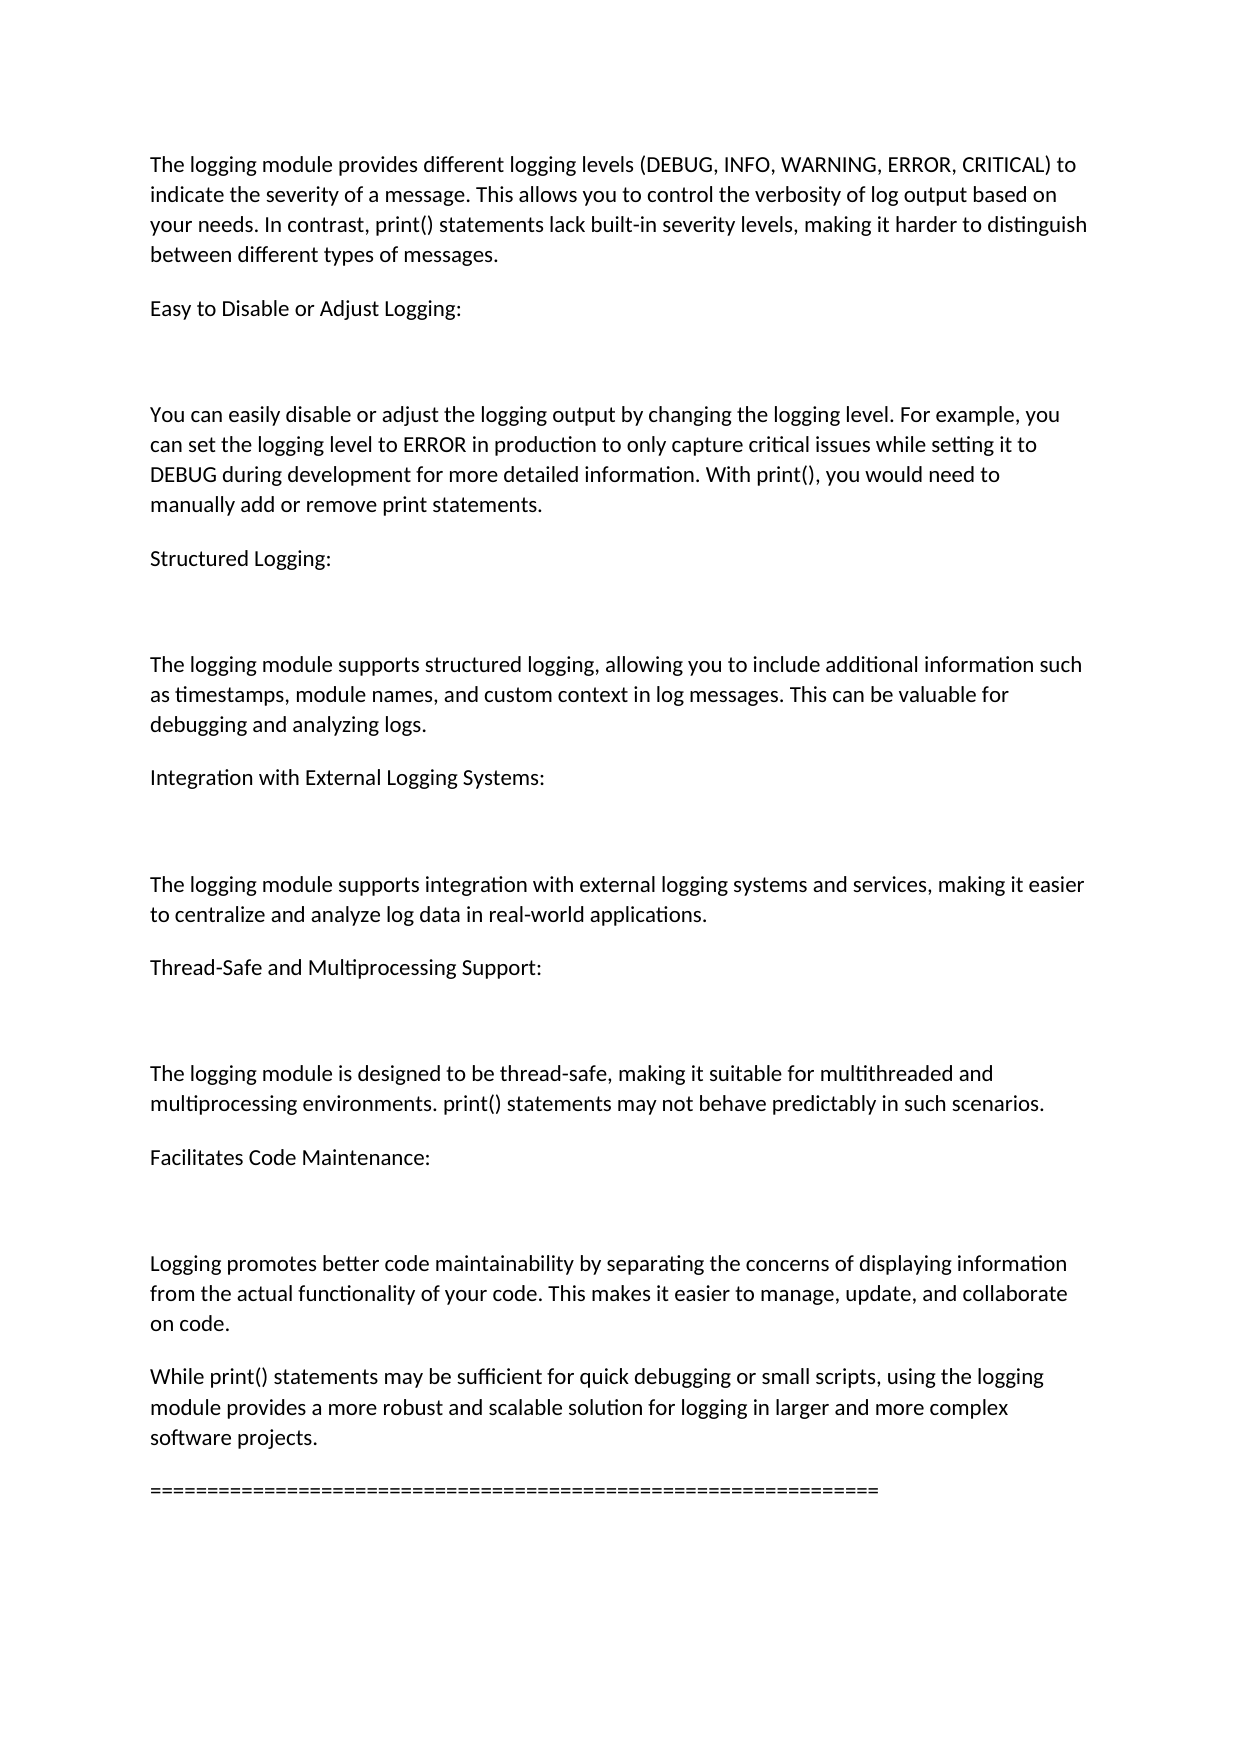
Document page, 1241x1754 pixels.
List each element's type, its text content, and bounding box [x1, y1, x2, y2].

text While print() statements may be sufficient for quick debugging or small scripts, using the logging module provides a more robust and scalable solution for logging in larger and more complex software projects. [150, 1362, 1090, 1451]
text The logging module supports integration with external logging systems and services, making it easier to centralize and analyze log data in real-world applications. [150, 870, 1090, 928]
text Thread-Safe and Multiprocessing Support: [150, 953, 1090, 981]
text Integration with External Logging Systems: [150, 763, 1090, 792]
text The logging module provides different logging levels (DEBUG, INFO, WARNING, ERROR, CRITICAL) to indicate the severity of a message. This allows you to control the verbosity of log output based on your needs. In contrast, print() statements lack built-in severity levels, making it harder to distinguish between different types of messages. [150, 150, 1090, 269]
text Facilitates Code Maintenance: [150, 1143, 1090, 1171]
text You can easily disable or adjust the logging output by changing the logging level. For example, you can set the logging level to ERROR in production to only capture critical issues while setting it to DEBUG during development for more detailed information. With print(), you would need to manually add or remove print statements. [150, 400, 1090, 519]
text Structured Logging: [150, 544, 1090, 572]
text Logging promotes better code maintainability by separating the concerns of displaying information from the actual functionality of your code. This makes it easier to manage, update, and collaborate on code. [150, 1249, 1090, 1337]
text The logging module supports structured logging, allowing you to include additional information such as timestamps, module names, and custom context in log messages. This can be valuable for debugging and analyzing logs. [150, 650, 1090, 738]
text ================================================================ [150, 1476, 1090, 1504]
text The logging module is designed to be thread-safe, making it suitable for multithreaded and multiprocessing environments. print() statements may not behave predictably in such scenarios. [150, 1059, 1090, 1118]
text Easy to Disable or Adjust Logging: [150, 294, 1090, 322]
